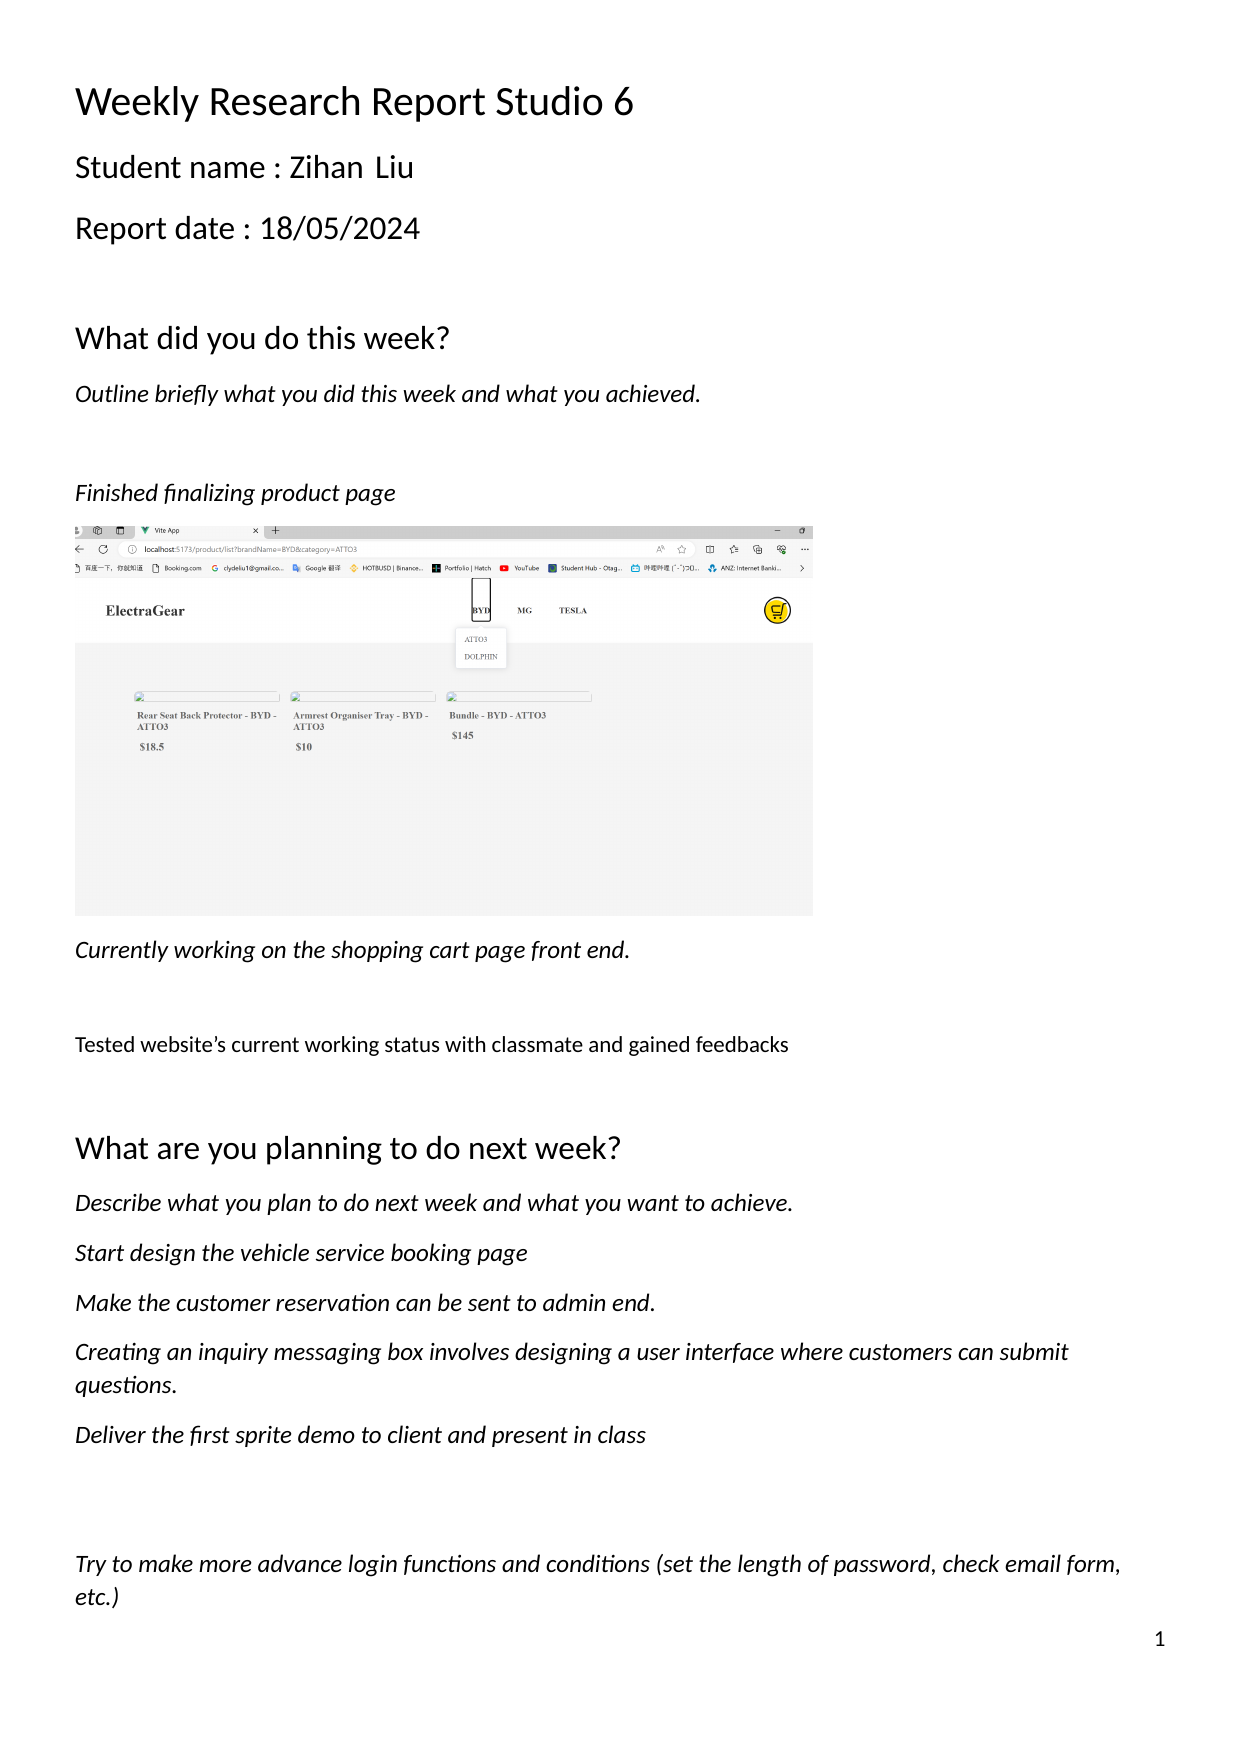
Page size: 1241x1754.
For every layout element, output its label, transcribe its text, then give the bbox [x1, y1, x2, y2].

text Make the customer reservation can be sent to admin end. [75, 1287, 1165, 1317]
text Weekly Research Report Studio 6 [75, 75, 1165, 126]
text Student name : Zihan Liu [75, 147, 1165, 187]
text Report date : 18/05/2024 [75, 207, 1165, 248]
text Deliver the first sprite demo to client and present in class [75, 1419, 1165, 1449]
text Currently working on the shopping cart page front end. [75, 934, 1165, 964]
text Finished finalizing product page [75, 477, 1165, 508]
text Start design the vehicle service booking page [75, 1237, 1165, 1268]
text Outline briefly what you did this week and what you achieved. [75, 378, 1165, 408]
text What did you do this week? [75, 317, 1165, 358]
text Creating an inquiry messaging box involves designing a user interface where customers can submit questions. [75, 1336, 1165, 1400]
picture [75, 526, 813, 916]
text What are you planning to do next week? [75, 1127, 1165, 1168]
text Try to make more advance login functions and conditions (set the length of password, check email form, etc.) [75, 1548, 1165, 1611]
text Describe what you plan to do next week and what you want to achieve. [75, 1188, 1165, 1218]
text Tested website’s current working status with classmate and gained feedbacks [75, 1031, 1165, 1058]
